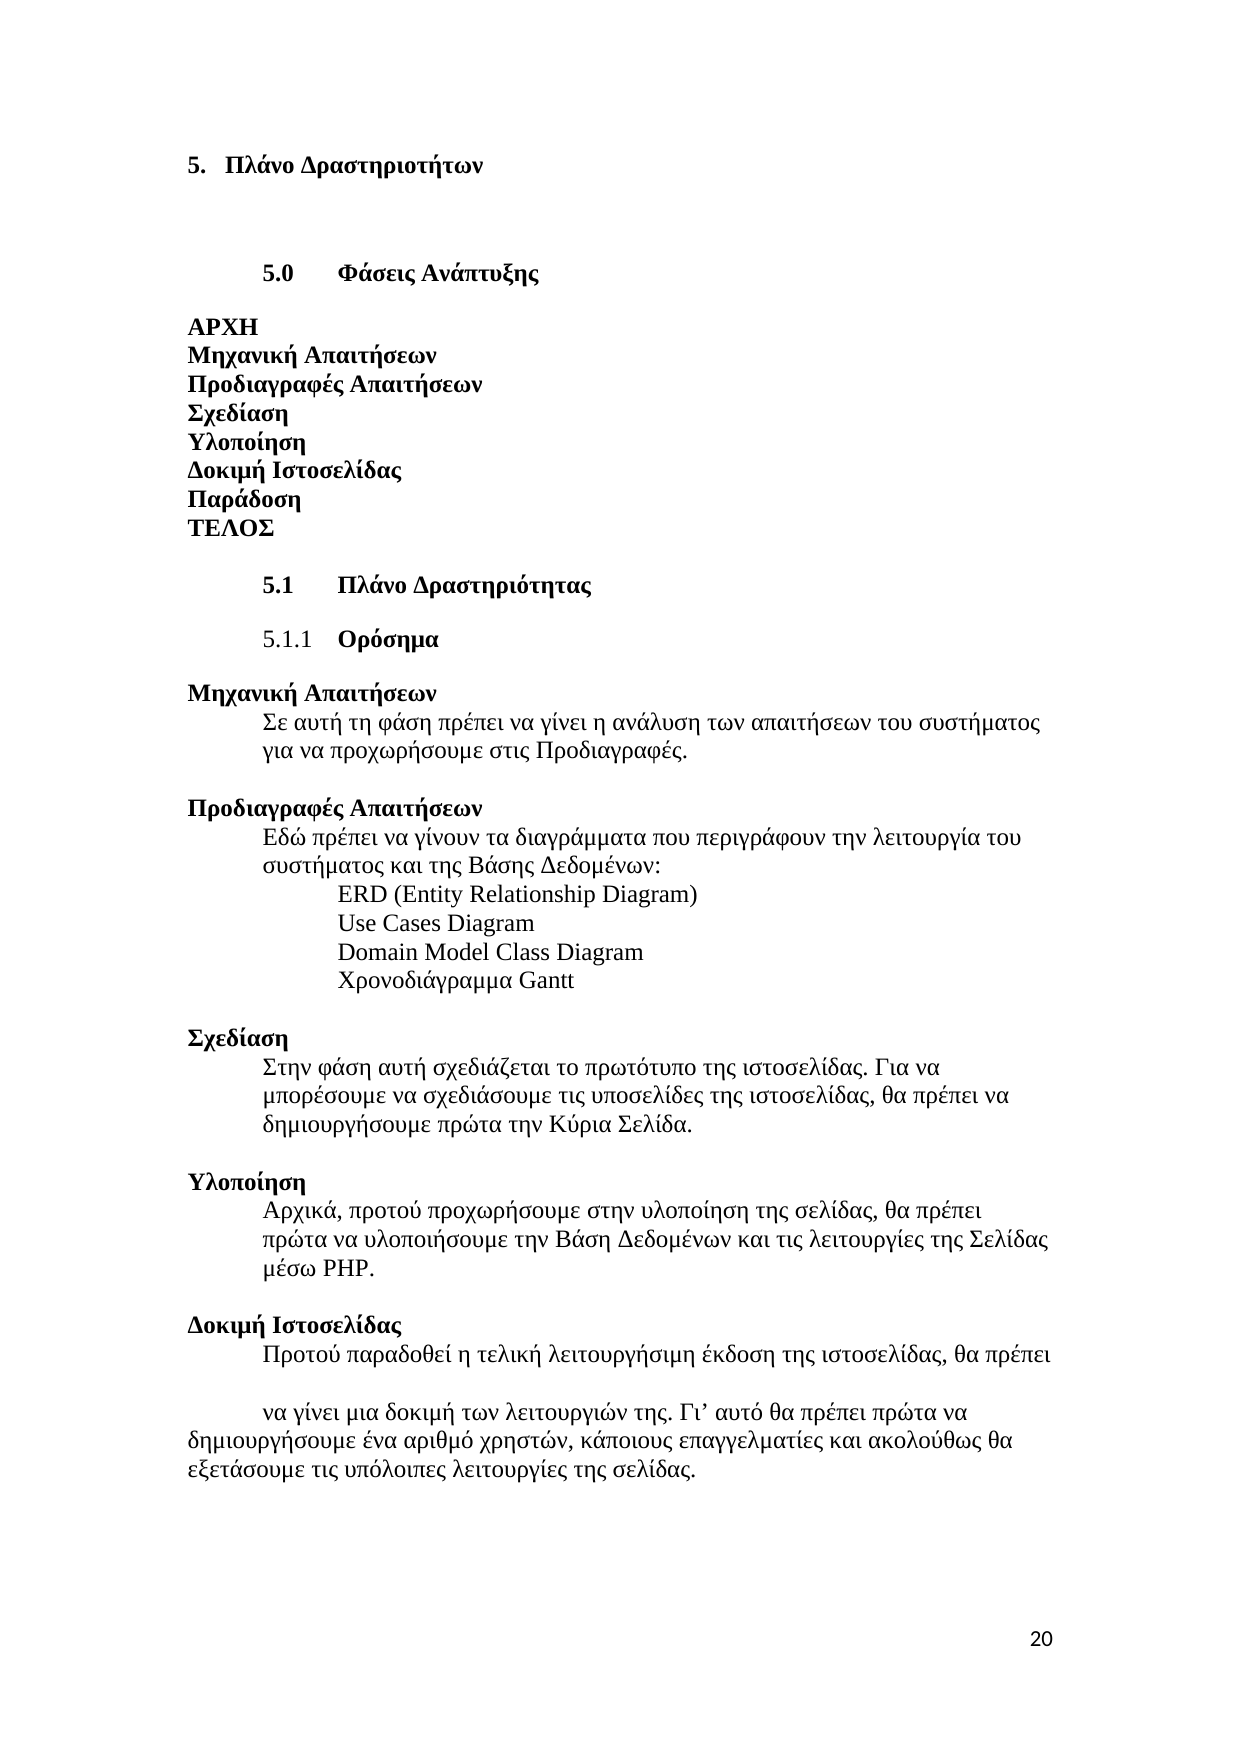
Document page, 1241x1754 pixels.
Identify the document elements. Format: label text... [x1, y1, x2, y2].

text Μηχανική Απαιτήσεων [187, 340, 1053, 369]
text Use Cases Diagram [262, 908, 1053, 937]
text Υλοποίηση [187, 1167, 1053, 1196]
text ERD (Entity Relationship Diagram) [262, 879, 1053, 908]
text Σχεδίαση [187, 398, 1053, 427]
text Προτού παραδοθεί η τελική λειτουργήσιμη έκδοση της ιστοσελίδας, θα πρέπει να γίνει μια δοκιμή των λειτουργιών της. Γι’ αυτό θα πρέπει πρώτα να δημιουργήσουμε ένα αριθμό χρηστών, κάποιους επαγγελματίες και ακολούθως θα εξετάσουμε τις υπόλοιπες λειτουργίες της σελίδας. [187, 1339, 1053, 1483]
text Χρονοδιάγραμμα Gantt [262, 966, 1053, 994]
text ΤΕΛΟΣ [187, 513, 1053, 542]
text Υλοποίηση [187, 427, 1053, 455]
text Εδώ πρέπει να γίνουν τα διαγράμματα που περιγράφουν την λειτουργία του συστήματος και της Βάσης Δεδομένων: [262, 822, 1053, 879]
text Domain Model Class Diagram [262, 937, 1053, 966]
subtitle Πλάνο Δραστηριότητας [262, 570, 1053, 599]
text Σχεδίαση [187, 1023, 1053, 1052]
text Προδιαγραφές Απαιτήσεων [187, 369, 1053, 398]
subtitle Ορόσημα [262, 624, 1053, 653]
text Αρχικά, προτού προχωρήσουμε στην υλοποίηση της σελίδας, θα πρέπει πρώτα να υλοποιήσουμε την Βάση Δεδομένων και τις λειτουργίες της Σελίδας μέσω PHP. [262, 1196, 1053, 1282]
text Δοκιμή Ιστοσελίδας [187, 455, 1053, 484]
text Σε αυτή τη φάση πρέπει να γίνει η ανάλυση των απαιτήσεων του συστήματος για να προχωρήσουμε στις Προδιαγραφές. [262, 707, 1053, 764]
subtitle Πλάνο Δραστηριοτήτων [187, 150, 1053, 179]
text Παράδοση [187, 484, 1053, 513]
subtitle Φάσεις Ανάπτυξης [262, 258, 1053, 286]
text ΑΡΧΗ [187, 312, 1053, 340]
text Στην φάση αυτή σχεδιάζεται το πρωτότυπο της ιστοσελίδας. Για να μπορέσουμε να σχεδιάσουμε τις υποσελίδες της ιστοσελίδας, θα πρέπει να δημιουργήσουμε πρώτα την Κύρια Σελίδα. [262, 1052, 1053, 1138]
text Δοκιμή Ιστοσελίδας [187, 1311, 1053, 1339]
text Προδιαγραφές Απαιτήσεων [187, 793, 1053, 822]
text Μηχανική Απαιτήσεων [187, 678, 1053, 707]
